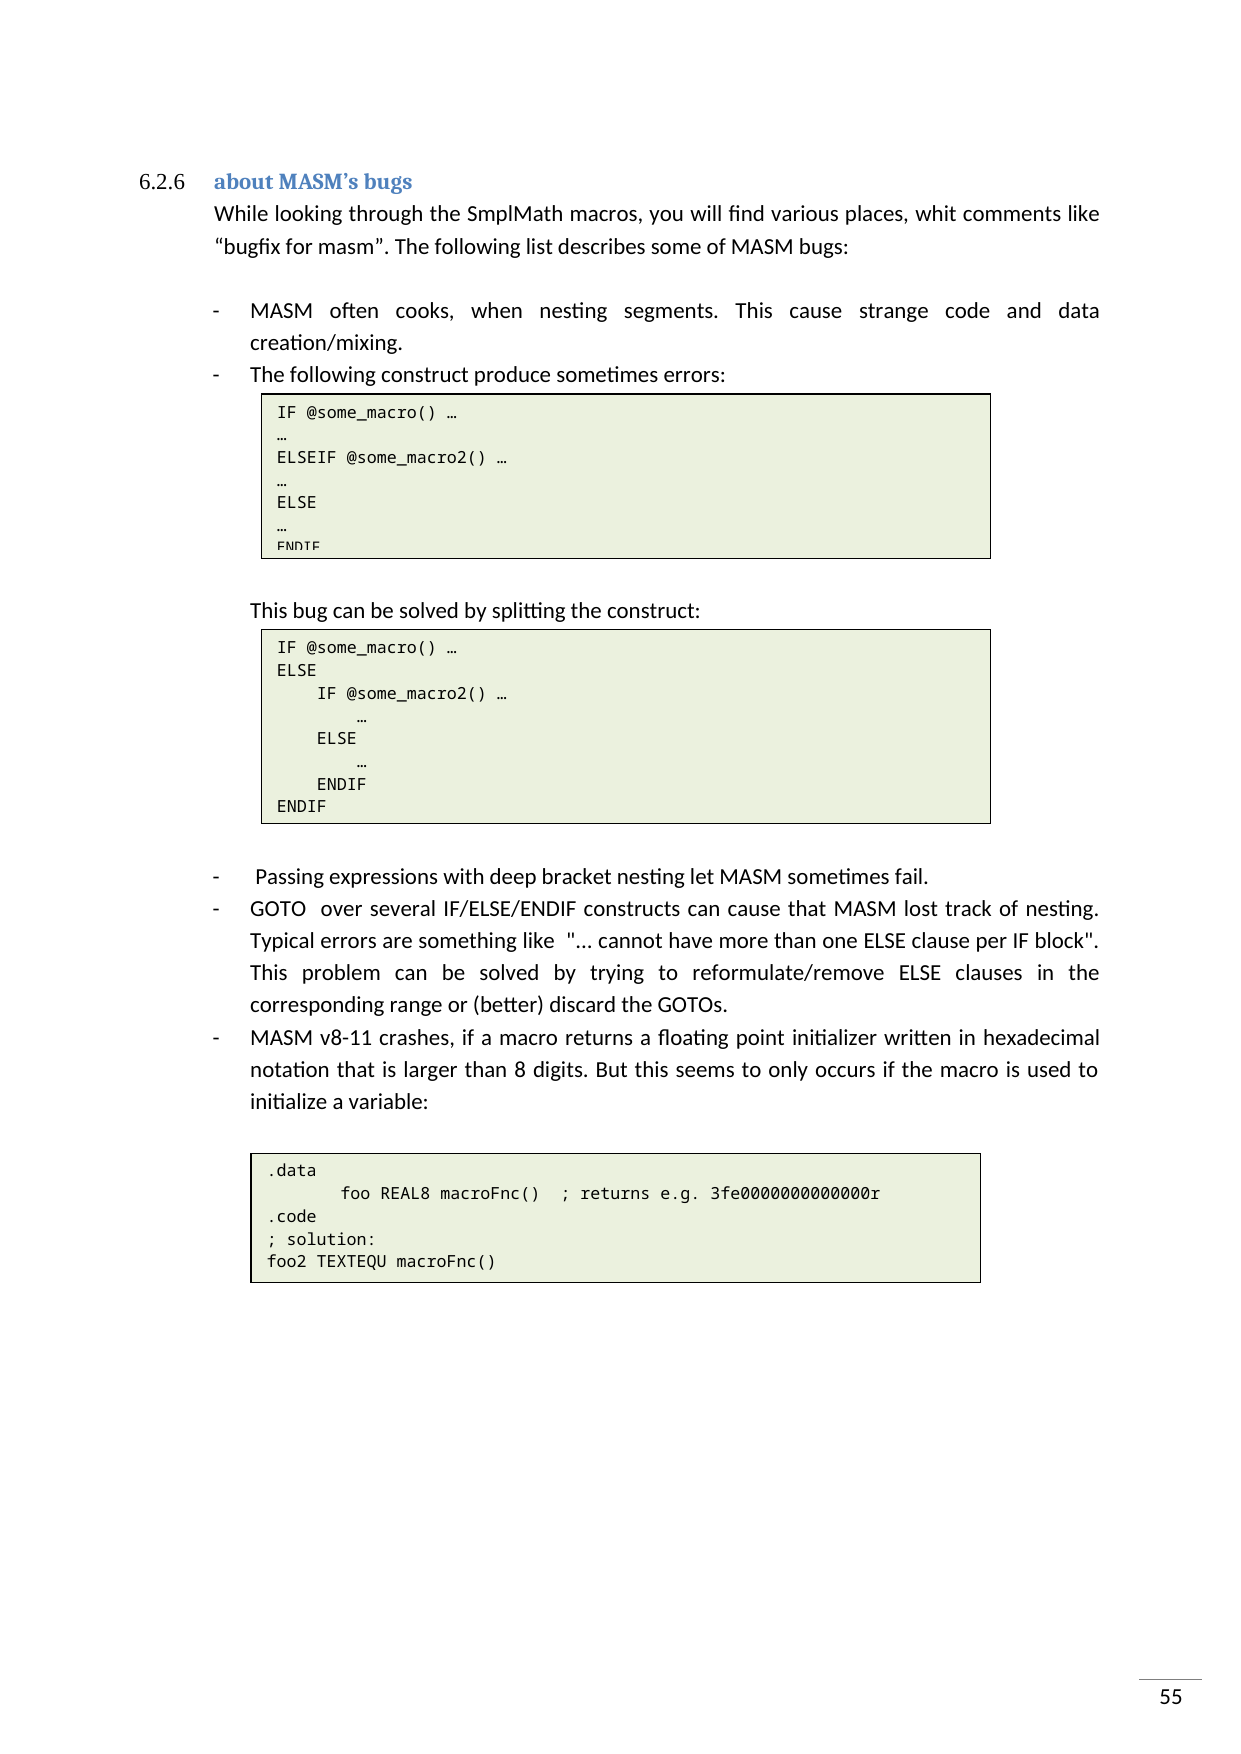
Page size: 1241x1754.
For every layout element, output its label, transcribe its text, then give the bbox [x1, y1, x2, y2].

list Passing expressions with deep bracket nesting let MASM sometimes fail. [212, 862, 1101, 890]
list GOTO over several IF/ELSE/ENDIF constructs can cause that MASM lost track of nesting. Typical errors are something like "... cannot have more than one ELSE clause per IF block". This problem can be solved by trying to reformulate/remove ELSE clauses in the corresponding range or (better) discard the GOTOs. [212, 894, 1101, 1019]
list MASM often cooks, when nesting segments. This cause strange code and data creation/mixing. [212, 296, 1101, 356]
subtitle about MASM’s bugs [139, 168, 1101, 196]
list This bug can be solved by splitting the construct: [250, 596, 1101, 624]
list The following construct produce sometimes errors: [212, 361, 1101, 388]
list While looking through the SmplMath macros, you will find various places, whit comments like “bugfix for masm”. The following list describes some of MASM bugs: [214, 199, 1101, 260]
list MASM v8-11 crashes, if a macro returns a floating point initializer written in hexadecimal notation that is larger than 8 digits. But this seems to only occurs if the macro is used to initialize a variable: [212, 1023, 1101, 1115]
